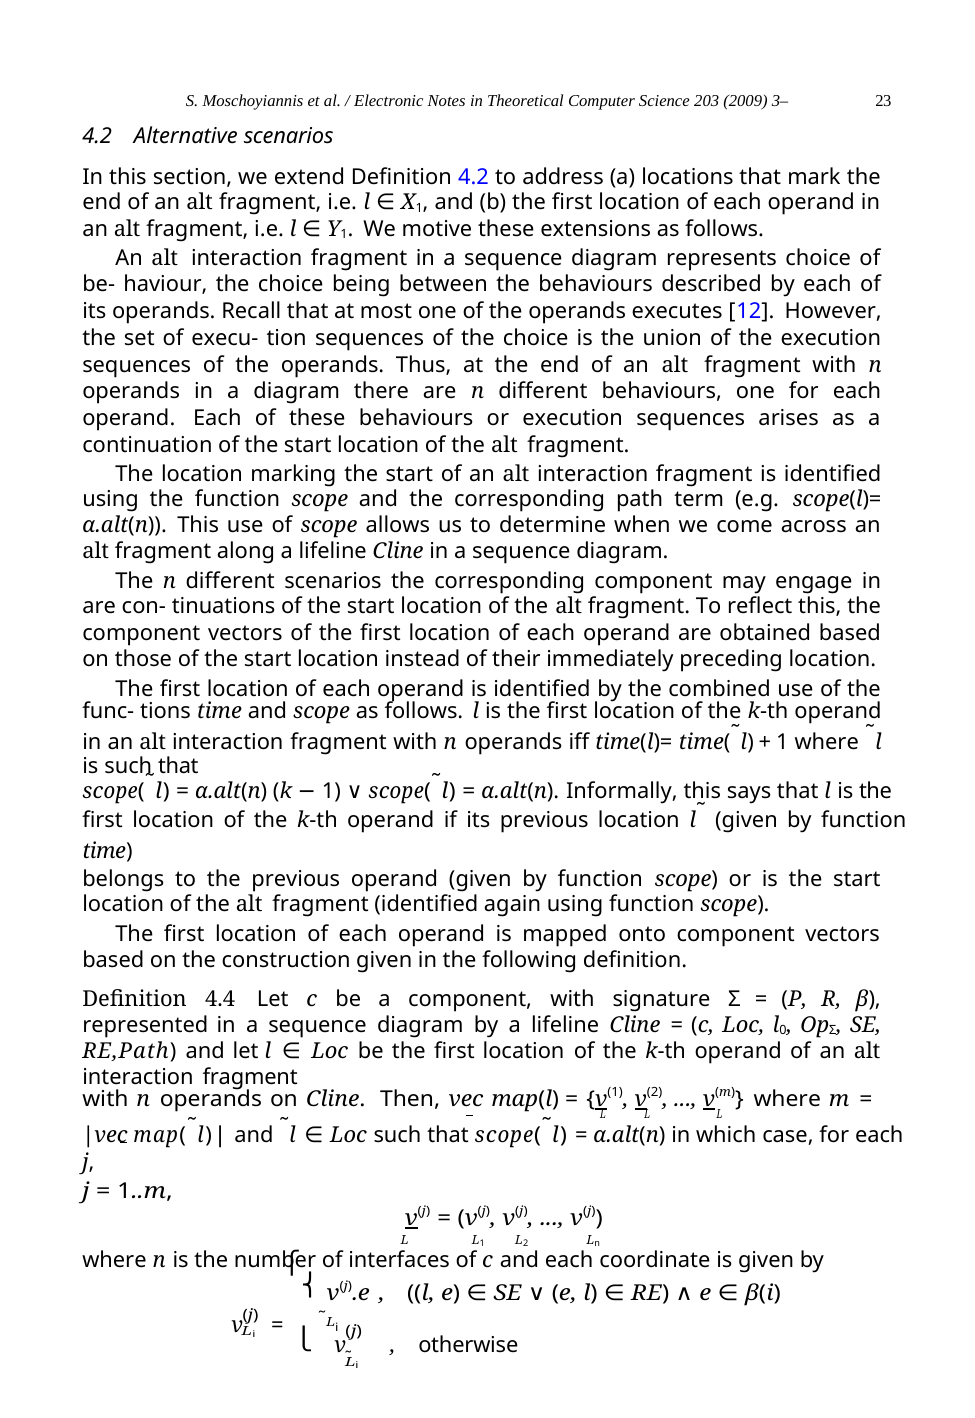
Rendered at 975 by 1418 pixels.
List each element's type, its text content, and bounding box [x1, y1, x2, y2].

text Definition 4.4 Let c be a component, with signature Σ = (P, R, β), represented in a sequence diagram by a lifeline Cline = (c, Loc, l0, OpΣ, SE, RE,Path) and let l ∈ Loc be the first location of the k-th operand of an alt interaction fragment [82, 986, 881, 1091]
list Alternative scenarios [82, 120, 906, 150]
text The n different scenarios the corresponding component may engage in are con- tinuations of the start location of the alt fragment. To reflect this, the component vectors of the first location of each operand are obtained based on those of the start location instead of their immediately preceding location. [82, 568, 881, 673]
text li [241, 1324, 263, 1339]
text (j) [345, 1326, 906, 1339]
text The location marking the start of an alt interaction fragment is identified using the function scope and the corresponding path term (e.g. scope(l)= α.alt(n)). This use of scope allows us to determine when we come across an alt fragment along a lifeline Cline in a sequence diagram. [82, 460, 882, 565]
text ⎧⎨ v(j).e , ((l, e) ∈ SE ∨ (e, l) ∈ RE) ∧ e ∈ β(i) [157, 1272, 906, 1307]
text An alt interaction fragment in a sequence diagram represents choice of be- haviour, the choice being between the behaviours described by each of its operands. Recall that at most one of the operands executes [12]. However, the set of execu- tion sequences of the choice is the union of the execution sequences of the operands. Thus, at the end of an alt fragment with n operands in a diagram there are n different behaviours, one for each operand. Each of these behaviours or execution sequences arises as a continuation of the start location of the alt fragment. [82, 244, 882, 459]
text scope(˜l)= α.alt(n) (k − 1) ∨ scope(˜l)= α.alt(n). Informally, this says that l is the [82, 779, 906, 803]
text belongs to the previous operand (given by function scope) or is the start location of the alt fragment (identified again using function scope). [82, 866, 881, 918]
text The first location of each operand is mapped onto component vectors based on the construction given in the following definition. [82, 920, 881, 973]
text where n is the number of interfaces of c and each coordinate is given by [82, 1249, 906, 1272]
text l l1 l2 ln [95, 1229, 906, 1249]
text In this section, we extend Definition 4.2 to address (a) locations that mark the end of an alt fragment, i.e. l ∈ X1, and (b) the first location of each operand in an alt fragment, i.e. l ∈ Y1. We motive these extensions as follows. [82, 164, 881, 242]
text first location of the k-th operand if its previous location l˜ (given by function time) [82, 803, 906, 864]
text |vec map(˜l)| and ˜l ∈ Loc such that scope(˜l) = α.alt(n) in which case, for each j, [82, 1121, 906, 1175]
text The first location of each operand is identified by the combined use of the func- tions time and scope as follows. l is the first location of the k-th operand in an alt interaction fragment with n operands iff time(l)= time(˜l)+1 where ˜l is such that [82, 677, 881, 779]
text with n operands on Cline. Then, vec map(l) = {v(1), v(2), ..., v(m)} where m = [82, 1091, 906, 1110]
text v , otherwise [334, 1339, 906, 1356]
text li [345, 1356, 906, 1369]
text ˜li [268, 1307, 339, 1327]
text j = 1..m, [82, 1175, 906, 1204]
text (j) [242, 1307, 263, 1324]
text v(j) = (v(j), v(j), ..., v(j)) [101, 1210, 906, 1229]
